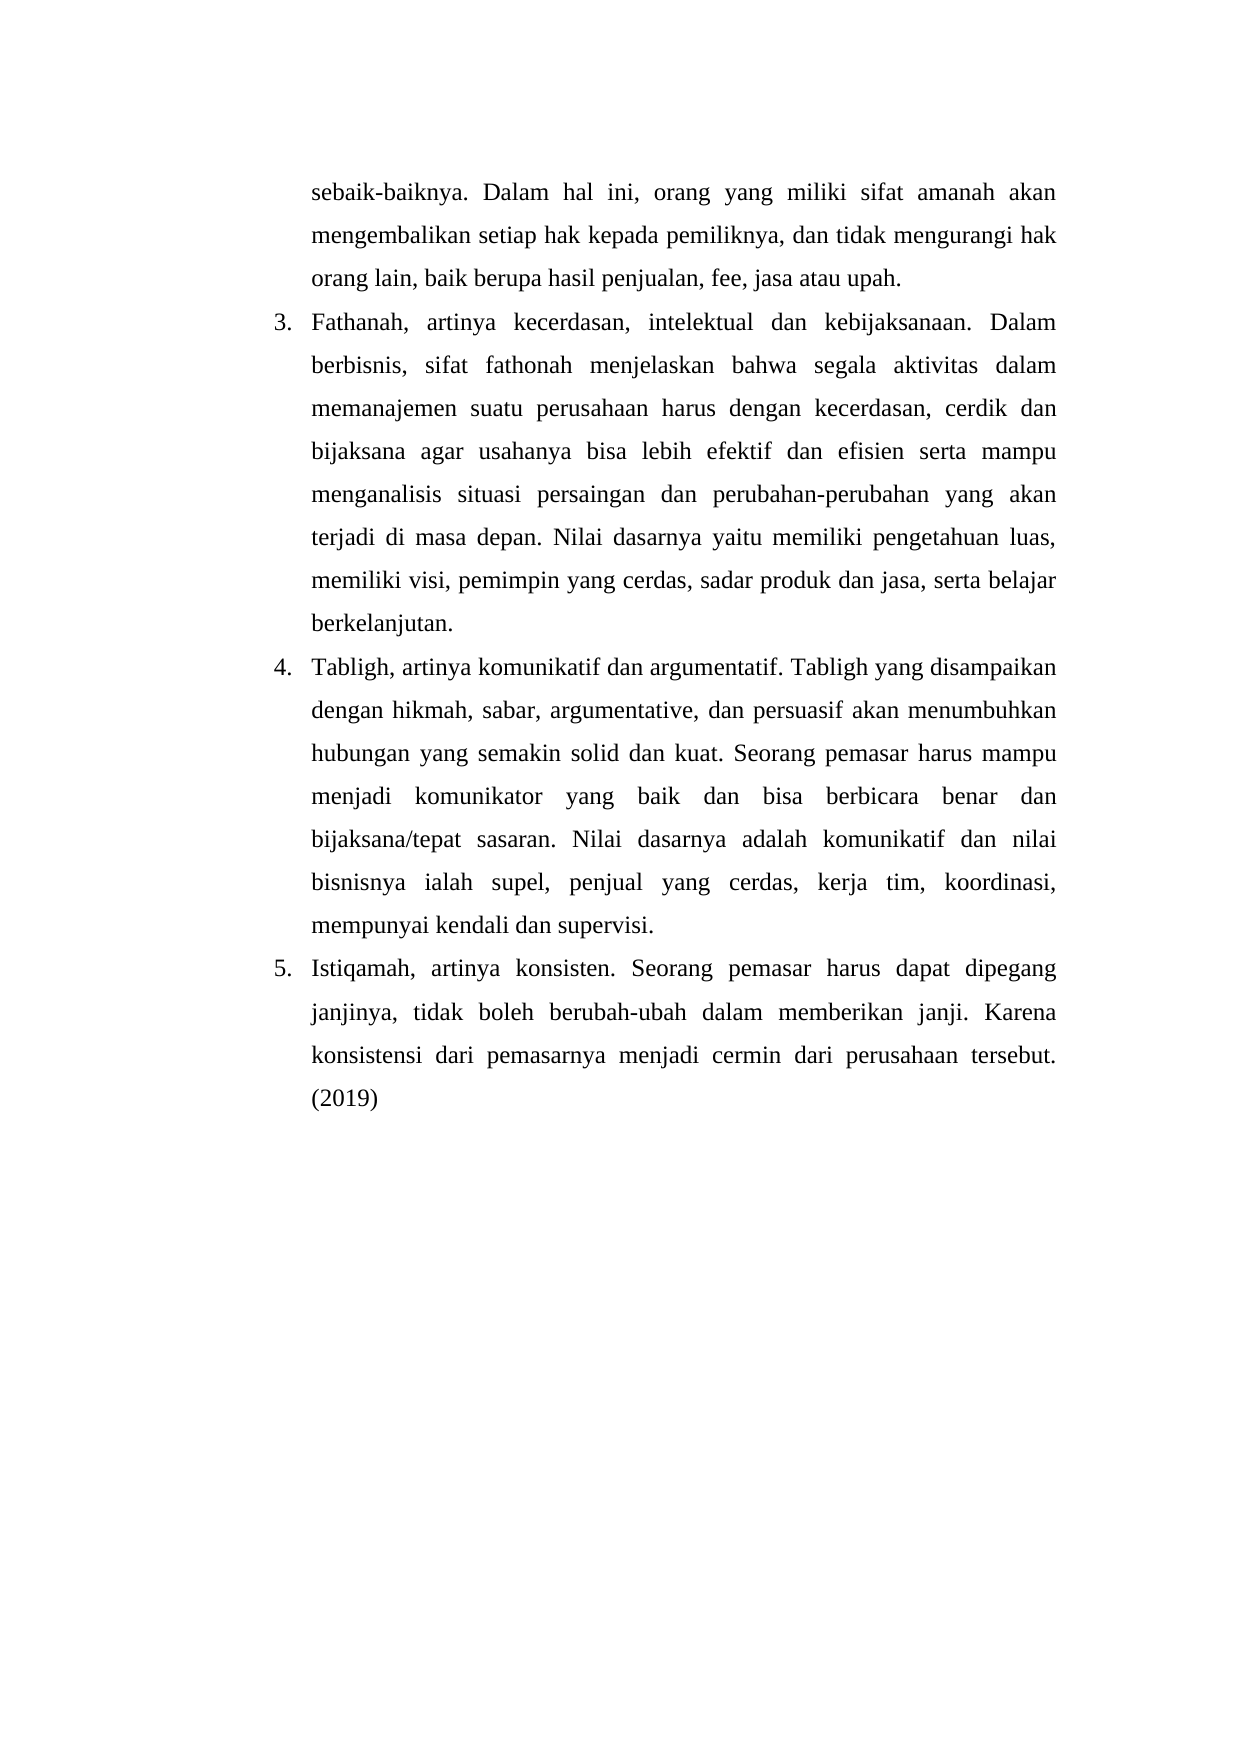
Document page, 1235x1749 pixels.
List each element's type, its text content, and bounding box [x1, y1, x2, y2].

list Istiqamah, artinya konsisten. Seorang pemasar harus dapat dipegang janjinya, tidak boleh berubah-ubah dalam memberikan janji. Karena konsistensi dari pemasarnya menjadi cermin dari perusahaan tersebut. (2019) [274, 953, 1057, 1112]
list Fathanah, artinya kecerdasan, intelektual dan kebijaksanaan. Dalam berbisnis, sifat fathonah menjelaskan bahwa segala aktivitas dalam memanajemen suatu perusahaan harus dengan kecerdasan, cerdik dan bijaksana agar usahanya bisa lebih efektif dan efisien serta mampu menganalisis situasi persaingan dan perubahan-perubahan yang akan terjadi di masa depan. Nilai dasarnya yaitu memiliki pengetahuan luas, memiliki visi, pemimpin yang cerdas, sadar produk dan jasa, serta belajar berkelanjutan. [274, 307, 1057, 637]
list Tabligh, artinya komunikatif dan argumentatif. Tabligh yang disampaikan dengan hikmah, sabar, argumentative, dan persuasif akan menumbuhkan hubungan yang semakin solid dan kuat. Seorang pemasar harus mampu menjadi komunikator yang baik dan bisa berbicara benar dan bijaksana/tepat sasaran. Nilai dasarnya adalah komunikatif dan nilai bisnisnya ialah supel, penjual yang cerdas, kerja tim, koordinasi, mempunyai kendali dan supervisi. [274, 652, 1057, 939]
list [274, 177, 1057, 292]
